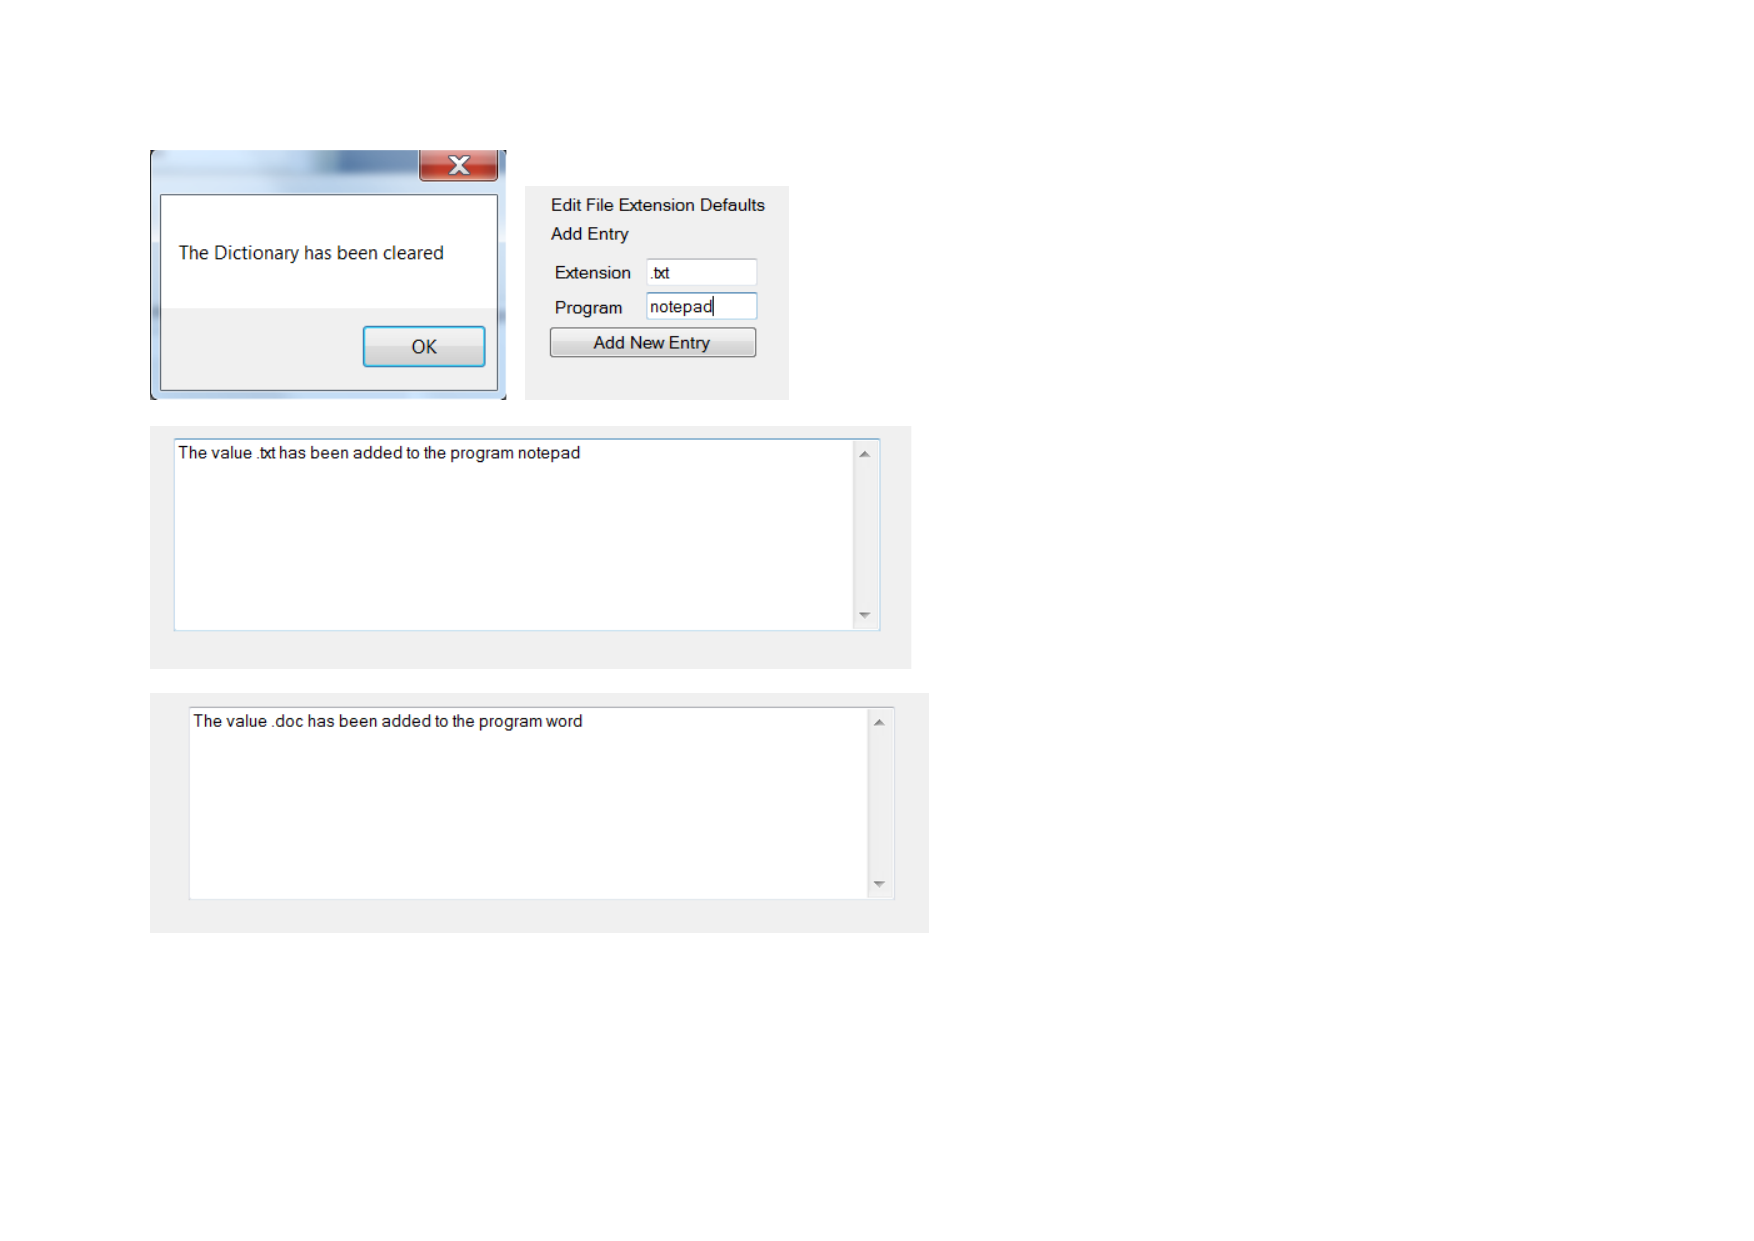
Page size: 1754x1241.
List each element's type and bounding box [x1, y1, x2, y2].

picture [150, 426, 912, 669]
picture [525, 186, 789, 400]
picture [150, 150, 507, 400]
picture [150, 693, 929, 933]
